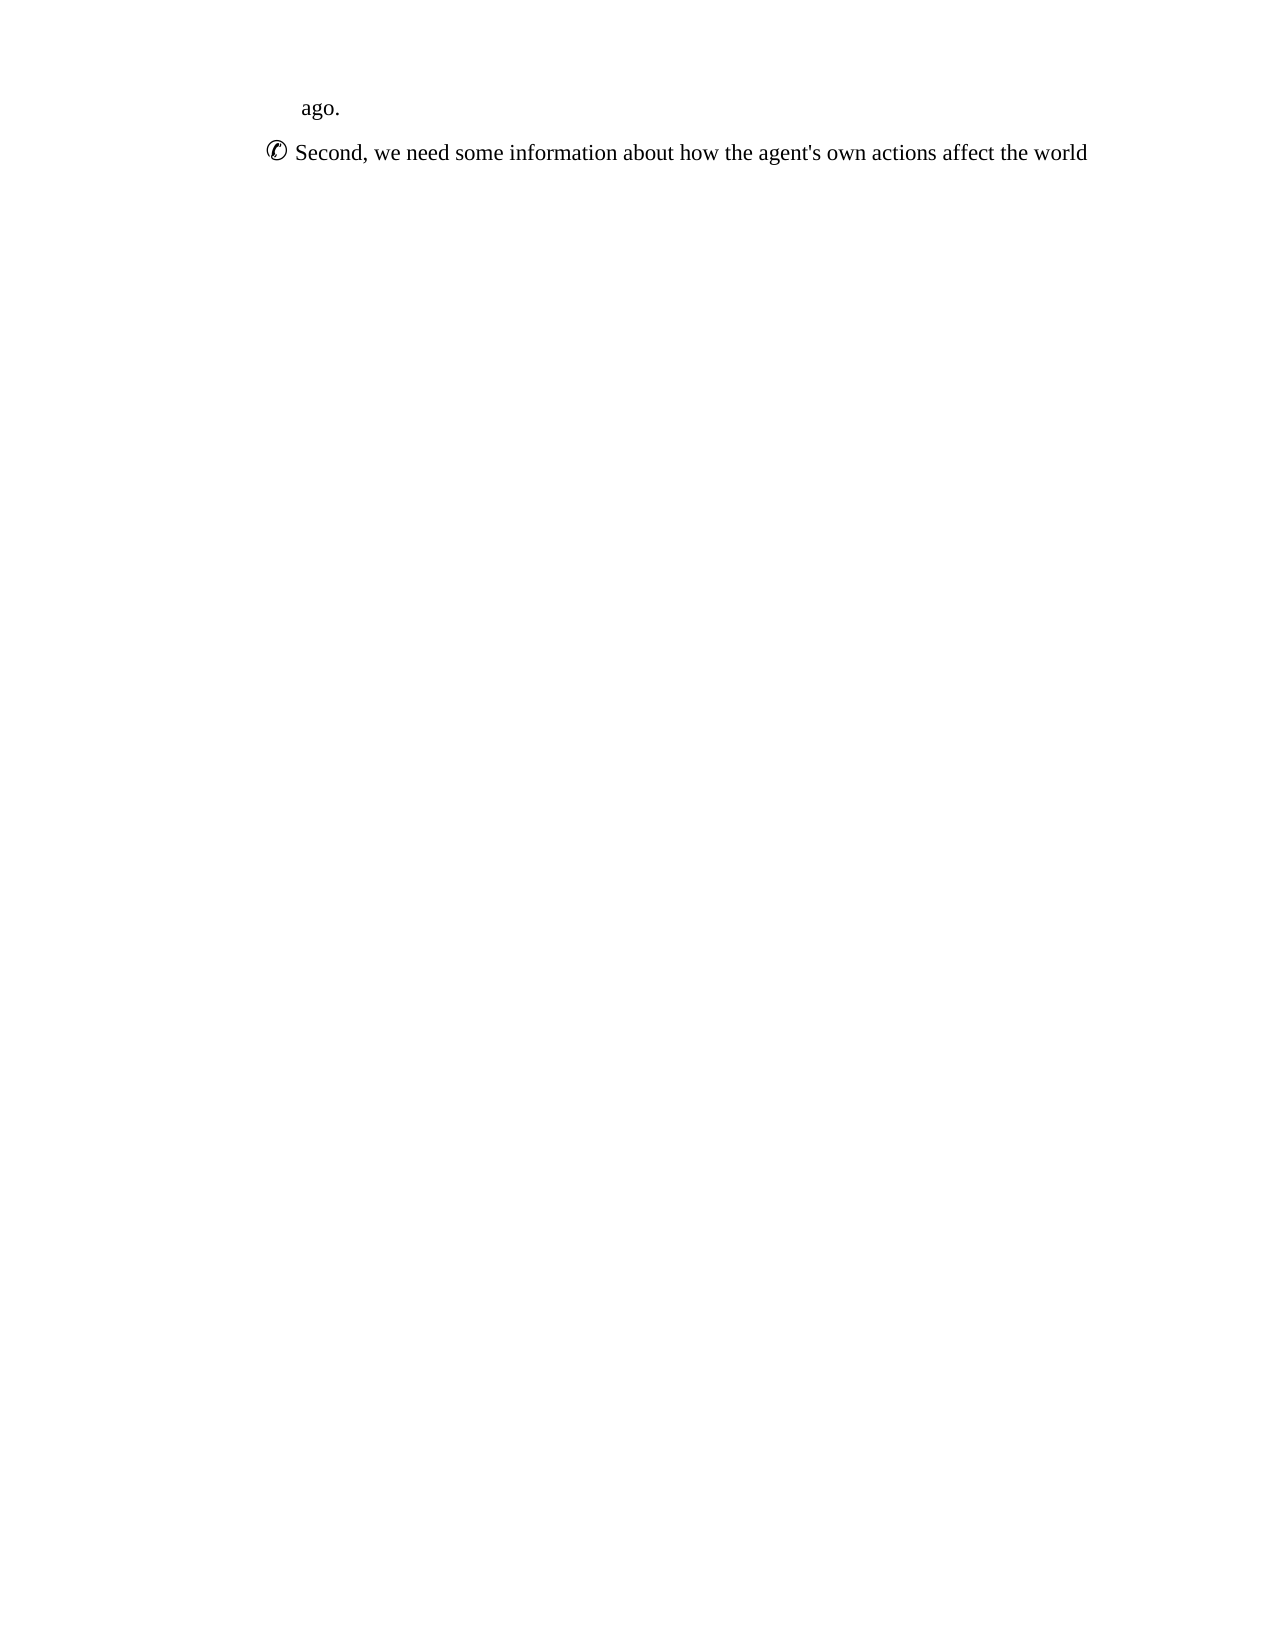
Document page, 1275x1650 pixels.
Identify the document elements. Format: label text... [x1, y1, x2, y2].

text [265, 94, 1122, 121]
text ✆ Second, we need some information about how the agent's own actions affect the world [265, 121, 1122, 176]
